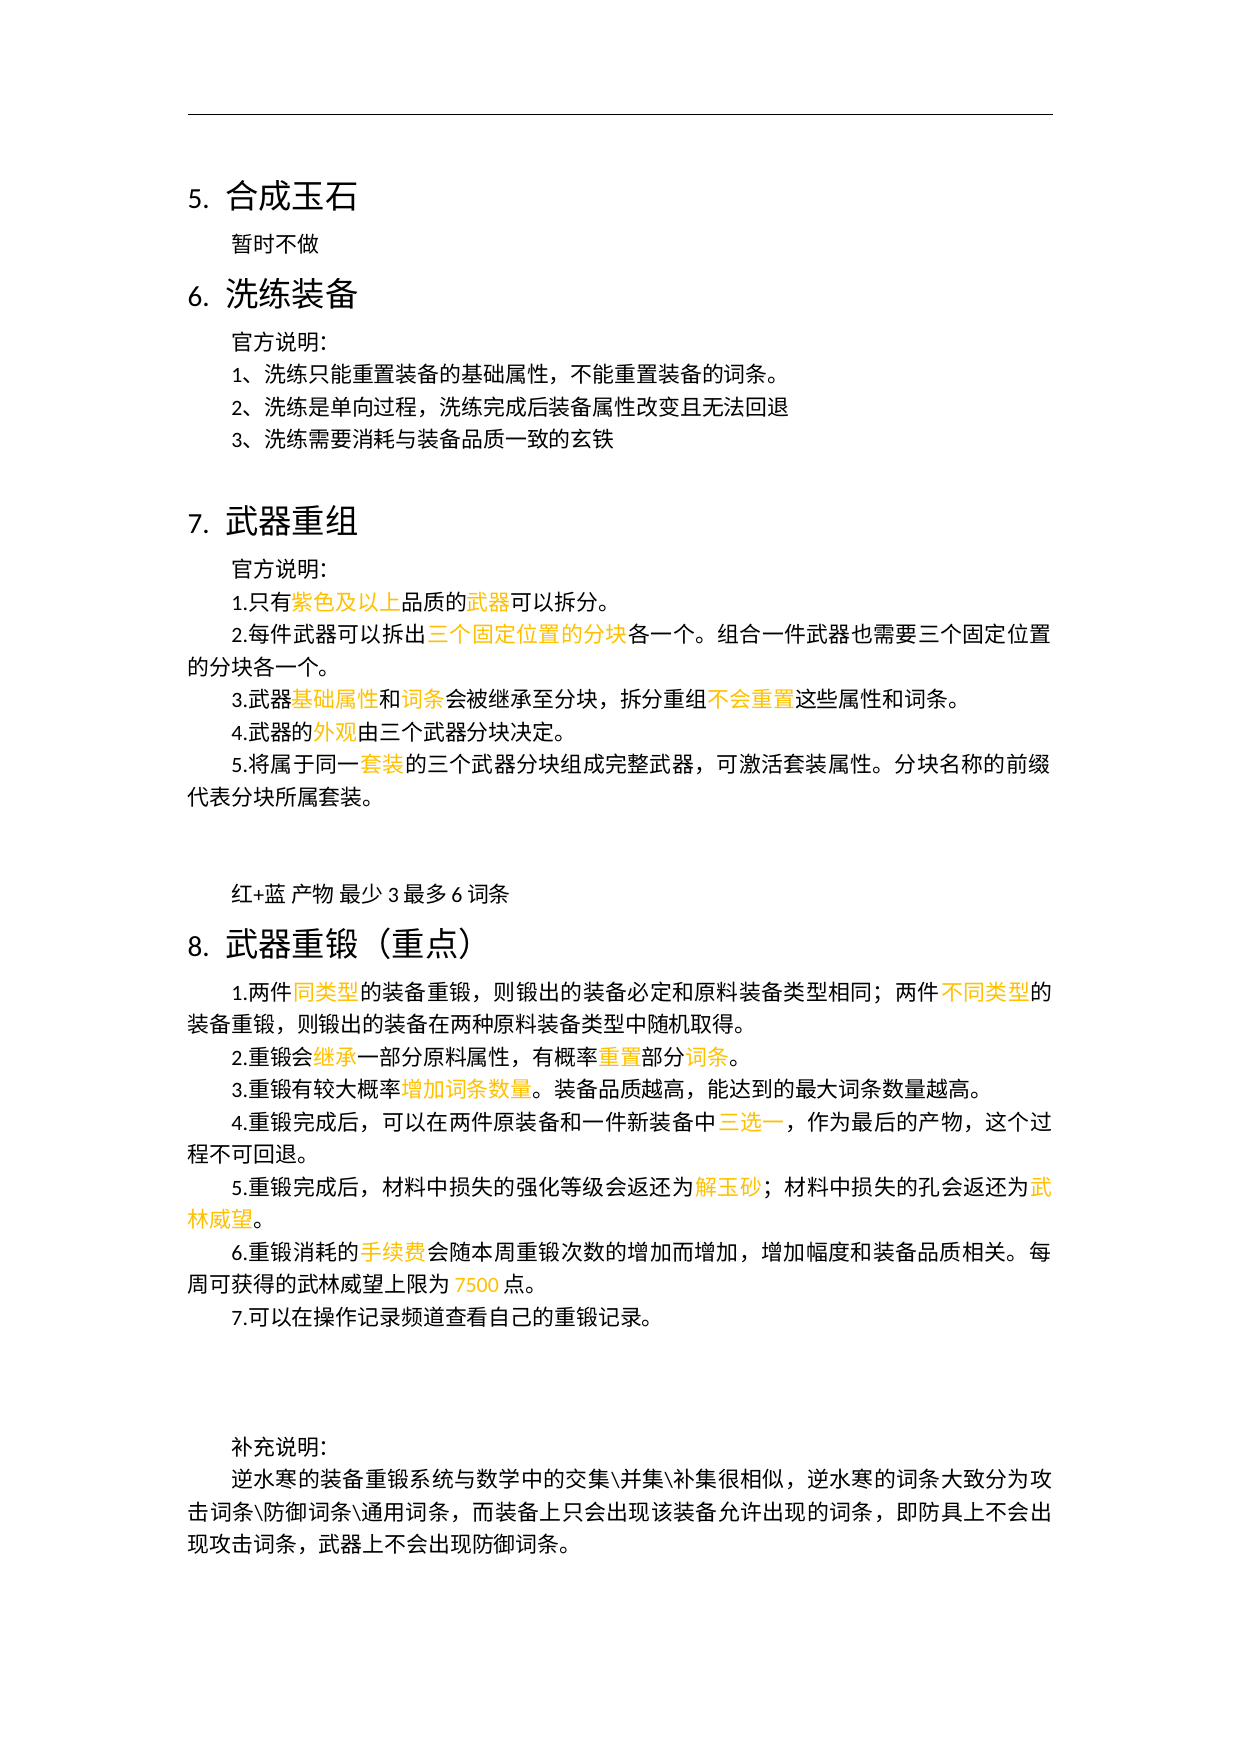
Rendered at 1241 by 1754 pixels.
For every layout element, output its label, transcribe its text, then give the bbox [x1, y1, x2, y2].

text 3.重锻有较大概率增加词条数量。装备品质越高，能达到的最大词条数量越高。 [187, 1072, 1053, 1104]
text 官方说明： [187, 324, 1053, 357]
list 武器重组 [187, 487, 1053, 552]
text 2.重锻会继承一部分原料属性，有概率重置部分词条。 [187, 1039, 1053, 1072]
text 逆水寒的装备重锻系统与数学中的交集\并集\补集很相似，逆水寒的词条大致分为攻击词条\防御词条\通用词条，而装备上只会出现该装备允许出现的词条，即防具上不会出现攻击词条，武器上不会出现防御词条。 [187, 1462, 1053, 1559]
list 合成玉石 [187, 162, 1053, 227]
text 3.武器基础属性和词条会被继承至分块，拆分重组不会重置这些属性和词条。 [187, 682, 1053, 714]
text 红+蓝 产物 最少3最多6词条 [187, 877, 1053, 909]
text 2.每件武器可以拆出三个固定位置的分块各一个。组合一件武器也需要三个固定位置的分块各一个。 [187, 617, 1053, 682]
text 4.武器的外观由三个武器分块决定。 [187, 714, 1053, 747]
text 5.重锻完成后，材料中损失的强化等级会返还为解玉砂；材料中损失的孔会返还为武林威望。 [187, 1169, 1053, 1234]
text 补充说明： [187, 1429, 1053, 1462]
text 1.两件同类型的装备重锻，则锻出的装备必定和原料装备类型相同；两件不同类型的装备重锻，则锻出的装备在两种原料装备类型中随机取得。 [187, 974, 1053, 1039]
text 1、洗练只能重置装备的基础属性，不能重置装备的词条。 [187, 357, 1053, 389]
text 3、洗练需要消耗与装备品质一致的玄铁 [187, 422, 1053, 454]
text 暂时不做 [187, 227, 1053, 259]
text 4.重锻完成后，可以在两件原装备和一件新装备中三选一，作为最后的产物，这个过程不可回退。 [187, 1104, 1053, 1169]
text 6.重锻消耗的手续费会随本周重锻次数的增加而增加，增加幅度和装备品质相关。每周可获得的武林威望上限为7500点。 [187, 1234, 1053, 1299]
list 武器重锻（重点） [187, 909, 1053, 974]
text 1.只有紫色及以上品质的武器可以拆分。 [187, 584, 1053, 617]
list 洗练装备 [187, 259, 1053, 324]
text 5.将属于同一套装的三个武器分块组成完整武器，可激活套装属性。分块名称的前缀代表分块所属套装。 [187, 747, 1053, 812]
text 2、洗练是单向过程，洗练完成后装备属性改变且无法回退 [187, 389, 1053, 422]
text 官方说明： [187, 552, 1053, 584]
text 7.可以在操作记录频道查看自己的重锻记录。 [187, 1299, 1053, 1332]
